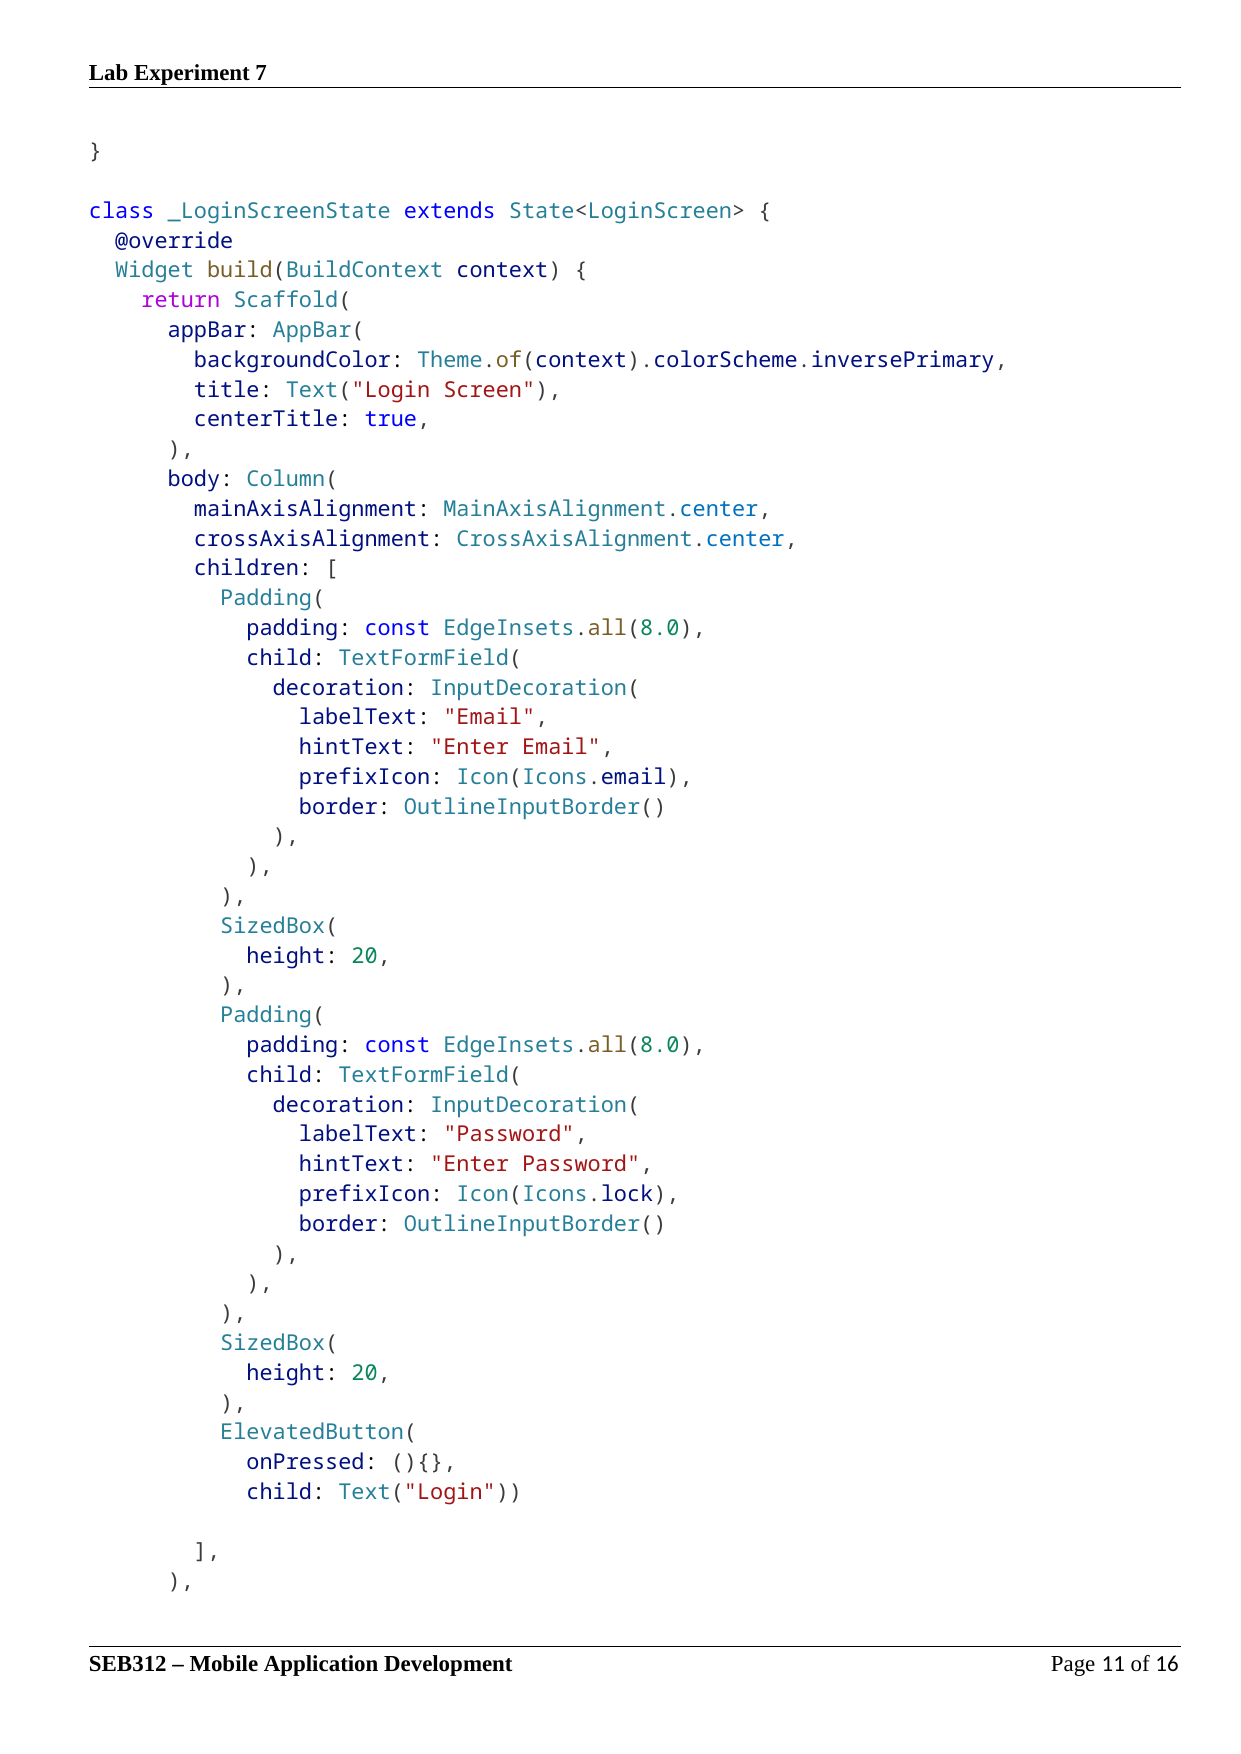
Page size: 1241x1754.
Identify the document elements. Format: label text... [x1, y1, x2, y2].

text height: 20, [89, 1357, 1181, 1387]
text ), [89, 1297, 1181, 1327]
text Padding( [89, 582, 1181, 612]
text SizedBox( [89, 910, 1181, 940]
text backgroundColor: Theme.of(context).colorScheme.inversePrimary, [89, 344, 1181, 374]
text padding: const EdgeInsets.all(8.0), [89, 1029, 1181, 1059]
text labelText: "Password", [89, 1118, 1181, 1148]
text } [89, 135, 1181, 165]
text title: Text("Login Screen"), [89, 374, 1181, 403]
text prefixIcon: Icon(Icons.email), [89, 761, 1181, 791]
text ), [89, 1565, 1181, 1595]
text padding: const EdgeInsets.all(8.0), [89, 612, 1181, 642]
text SizedBox( [89, 1327, 1181, 1357]
text height: 20, [89, 940, 1181, 969]
text ElevatedButton( [89, 1416, 1181, 1446]
text child: TextFormField( [89, 1059, 1181, 1089]
text ], [89, 1536, 1181, 1565]
text ), [89, 969, 1181, 999]
text crossAxisAlignment: CrossAxisAlignment.center, [89, 523, 1181, 552]
text ), [89, 433, 1181, 463]
text ), [89, 821, 1181, 850]
text appBar: AppBar( [89, 314, 1181, 344]
text decoration: InputDecoration( [89, 672, 1181, 701]
text ), [89, 1238, 1181, 1267]
text centerTitle: true, [89, 403, 1181, 433]
text children: [ [89, 552, 1181, 582]
text border: OutlineInputBorder() [89, 791, 1181, 821]
text border: OutlineInputBorder() [89, 1208, 1181, 1238]
text child: TextFormField( [89, 642, 1181, 672]
text hintText: "Enter Password", [89, 1148, 1181, 1178]
text onPressed: (){}, [89, 1446, 1181, 1476]
text ), [89, 1267, 1181, 1297]
text decoration: InputDecoration( [89, 1089, 1181, 1118]
text mainAxisAlignment: MainAxisAlignment.center, [89, 493, 1181, 523]
text ), [89, 1387, 1181, 1416]
text ), [89, 880, 1181, 910]
text child: Text("Login")) [89, 1476, 1181, 1506]
text @override [89, 225, 1181, 254]
text return Scaffold( [89, 284, 1181, 314]
text Widget build(BuildContext context) { [89, 254, 1181, 284]
text labelText: "Email", [89, 701, 1181, 731]
text class _LoginScreenState extends State<LoginScreen> { [89, 195, 1181, 225]
text hintText: "Enter Email", [89, 731, 1181, 761]
text Padding( [89, 999, 1181, 1029]
text ), [89, 850, 1181, 880]
text prefixIcon: Icon(Icons.lock), [89, 1178, 1181, 1208]
text body: Column( [89, 463, 1181, 493]
